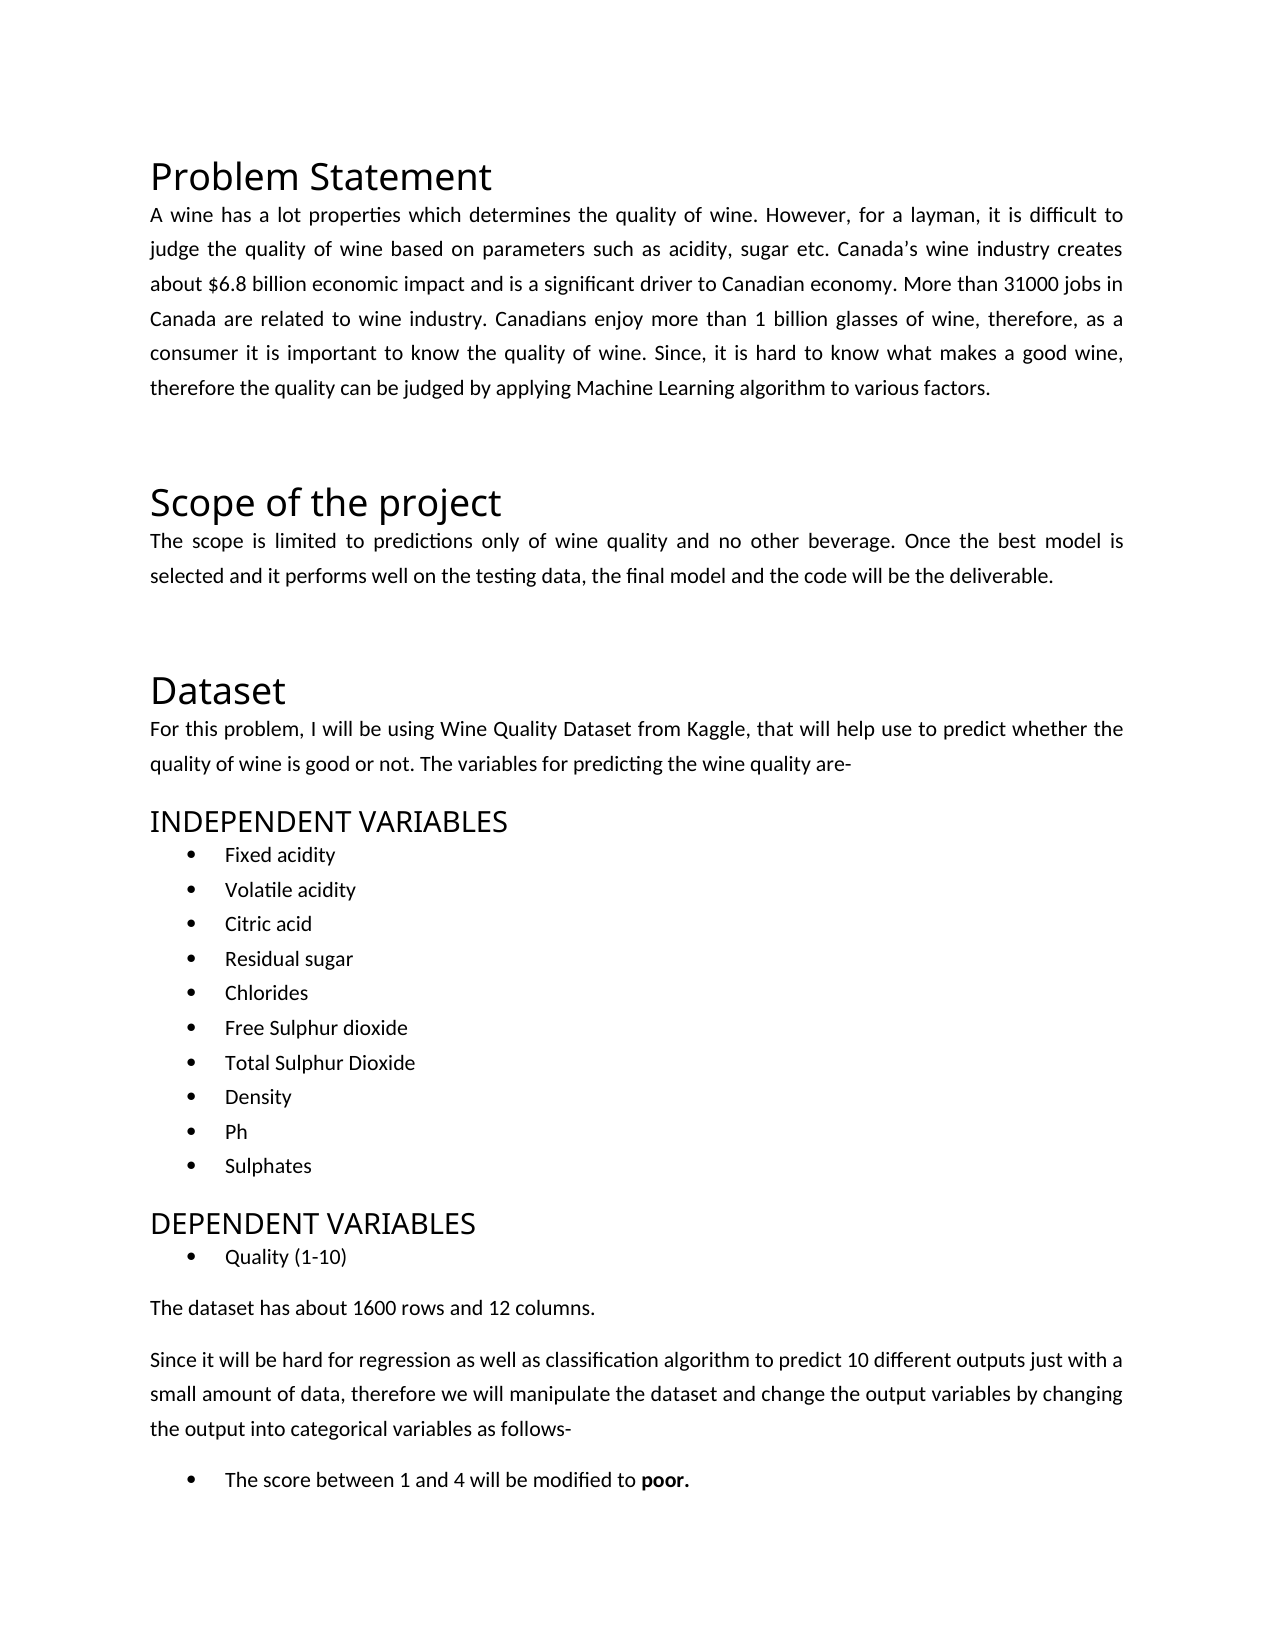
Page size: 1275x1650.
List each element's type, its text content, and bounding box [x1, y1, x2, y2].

subtitle Scope of the project [150, 476, 1125, 527]
text The scope is limited to predictions only of wine quality and no other beverage. Once the best model is selected and it performs well on the testing data, the final model and the code will be the deliverable. [150, 527, 1125, 589]
list Free Sulphur dioxide [187, 1014, 1125, 1041]
subtitle Dependent variables [150, 1204, 1125, 1243]
list Fixed acidity [187, 841, 1125, 868]
list Density [187, 1083, 1125, 1110]
text Since it will be hard for regression as well as classification algorithm to predict 10 different outputs just with a small amount of data, therefore we will manipulate the dataset and change the output variables by changing the output into categorical variables as follows- [150, 1346, 1125, 1442]
text A wine has a lot properties which determines the quality of wine. However, for a layman, it is difficult to judge the quality of wine based on parameters such as acidity, sugar etc. Canada’s wine industry creates about $6.8 billion economic impact and is a significant driver to Canadian economy. More than 31000 jobs in Canada are related to wine industry. Canadians enjoy more than 1 billion glasses of wine, therefore, as a consumer it is important to know the quality of wine. Since, it is hard to know what makes a good wine, therefore the quality can be judged by applying Machine Learning algorithm to various factors. [150, 201, 1125, 401]
subtitle Independent variables [150, 801, 1125, 841]
list Quality (1-10) [187, 1243, 1125, 1270]
subtitle Dataset [150, 664, 1125, 716]
list Volatile acidity [187, 876, 1125, 902]
subtitle Problem Statement [150, 150, 1125, 201]
text The dataset has about 1600 rows and 12 columns. [150, 1294, 1125, 1321]
list The score between 1 and 4 will be modified to poor. [187, 1466, 1125, 1493]
list Residual sugar [187, 945, 1125, 972]
text For this problem, I will be using Wine Quality Dataset from Kaggle, that will help use to predict whether the quality of wine is good or not. The variables for predicting the wine quality are- [150, 716, 1125, 777]
list Sulphates [187, 1152, 1125, 1179]
list Total Sulphur Dioxide [187, 1049, 1125, 1075]
list Chlorides [187, 979, 1125, 1006]
list Citric acid [187, 910, 1125, 937]
list Ph [187, 1118, 1125, 1144]
